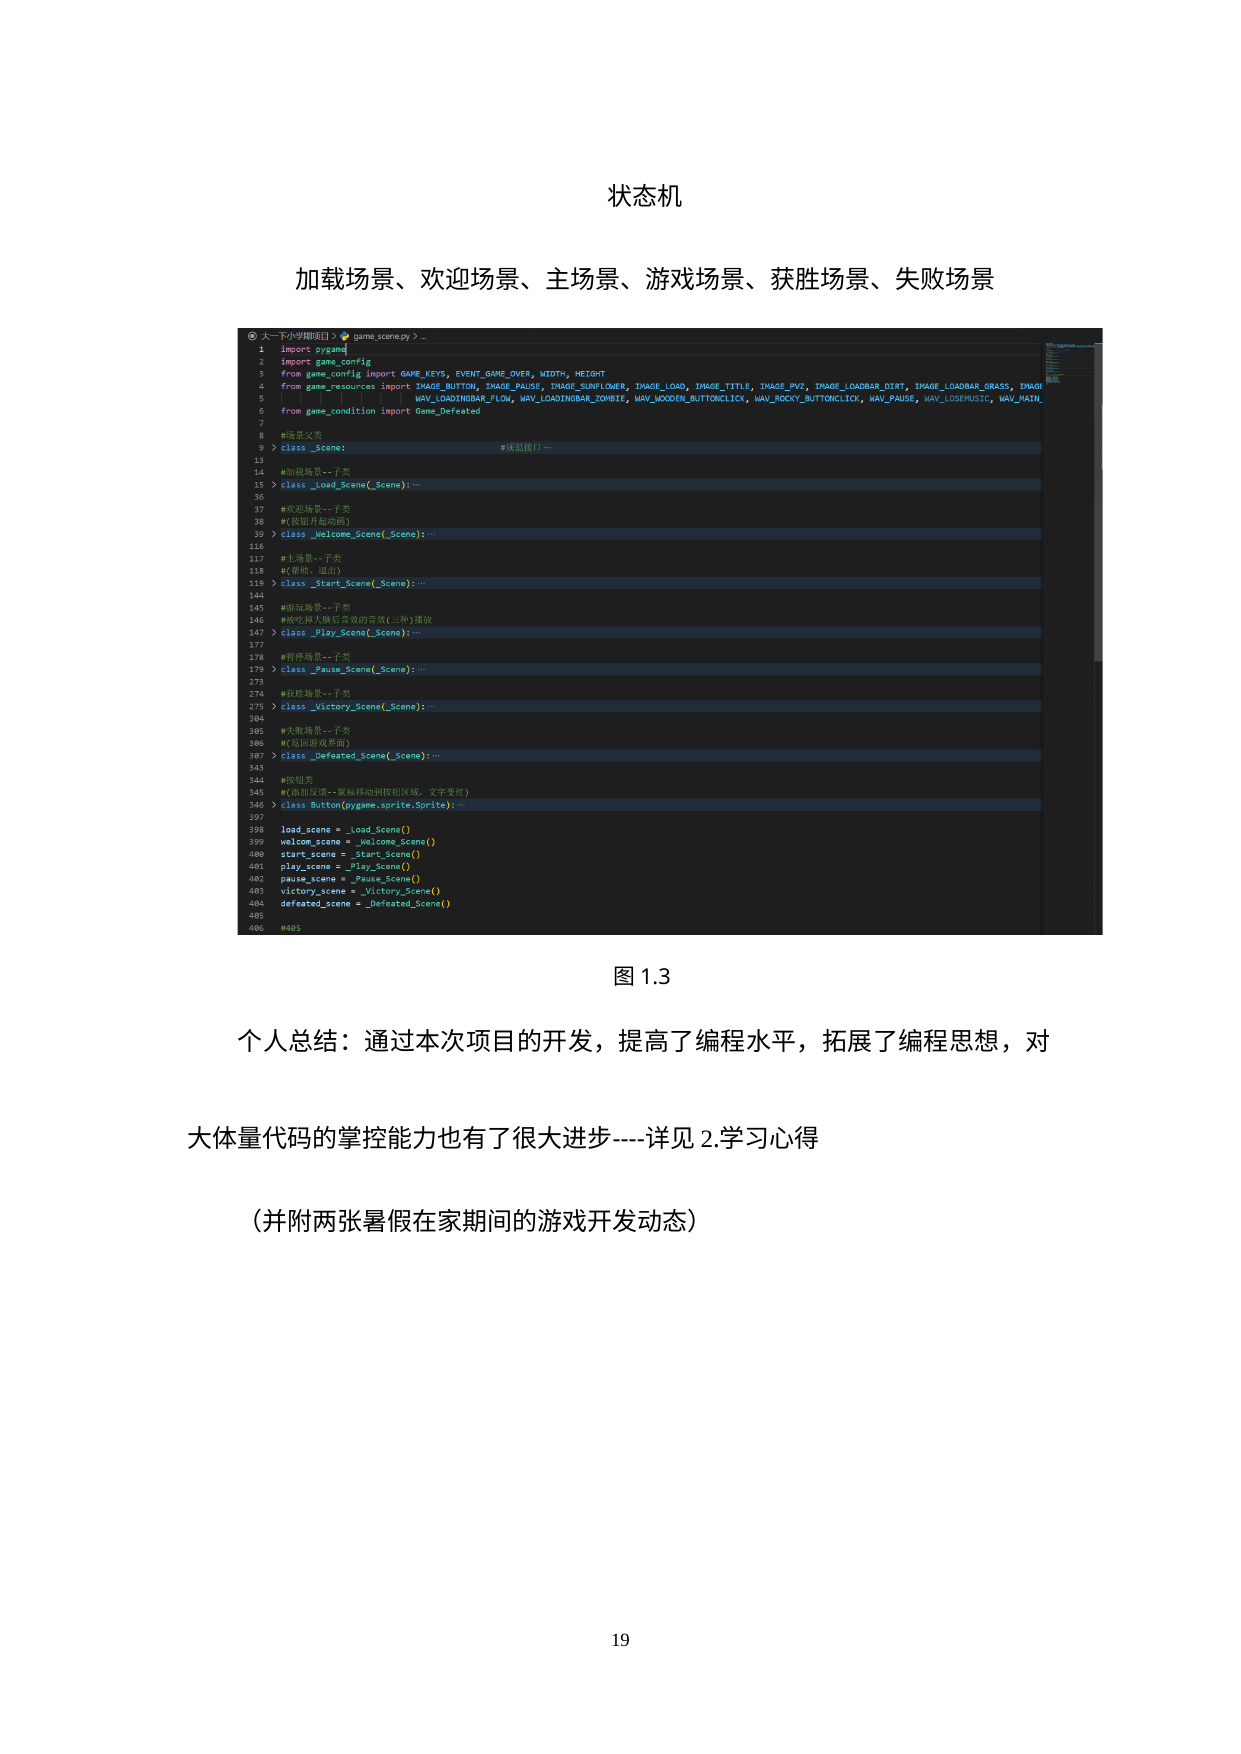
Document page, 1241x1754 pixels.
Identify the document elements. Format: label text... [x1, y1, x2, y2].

picture [237, 328, 1103, 935]
text 图1.3 [187, 958, 1053, 991]
text （并附两张暑假在家期间的游戏开发动态） [187, 1187, 1053, 1252]
text 状态机 [187, 162, 1053, 227]
text 个人总结：通过本次项目的开发，提高了编程水平，拓展了编程思想，对大体量代码的掌控能力也有了很大进步----详见 2.学习心得 [187, 1007, 1053, 1169]
text 加载场景、欢迎场景、主场景、游戏场景、获胜场景、失败场景 [187, 245, 1053, 310]
